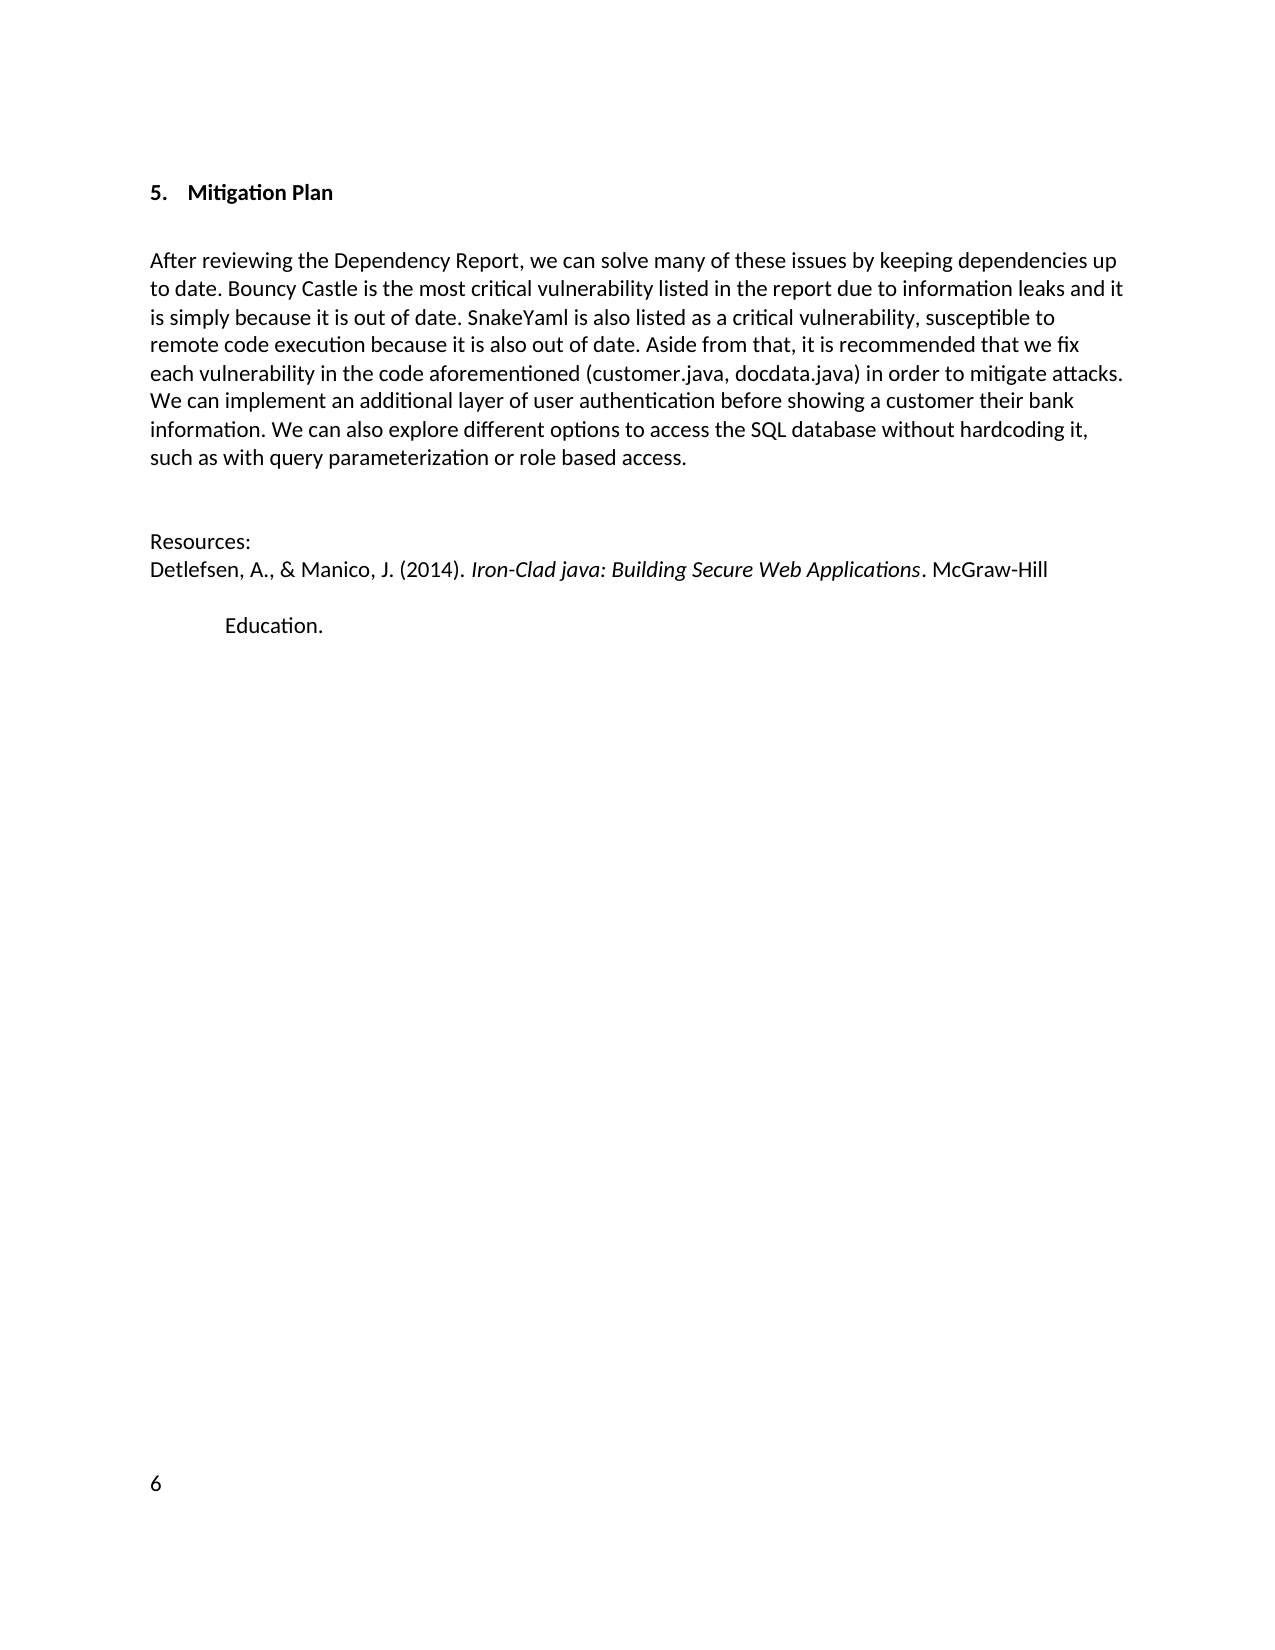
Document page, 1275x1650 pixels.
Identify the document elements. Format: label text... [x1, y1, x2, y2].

text Detlefsen, A., & Manico, J. (2014). Iron-Clad java: Building Secure Web Applications. McGraw-Hill Education. [150, 555, 1125, 639]
text After reviewing the Dependency Report, we can solve many of these issues by keeping dependencies up to date. Bouncy Castle is the most critical vulnerability listed in the report due to information leaks and it is simply because it is out of date. SnakeYaml is also listed as a critical vulnerability, susceptible to remote code execution because it is also out of date. Aside from that, it is recommended that we fix each vulnerability in the code aforementioned (customer.java, docdata.java) in order to mitigate attacks. We can implement an additional layer of user authentication before showing a customer their bank information. We can also explore different options to access the SQL database without hardcoding it, such as with query parameterization or role based access. [150, 247, 1125, 471]
text Resources: [150, 527, 1125, 555]
subtitle Mitigation Plan [150, 178, 1125, 206]
